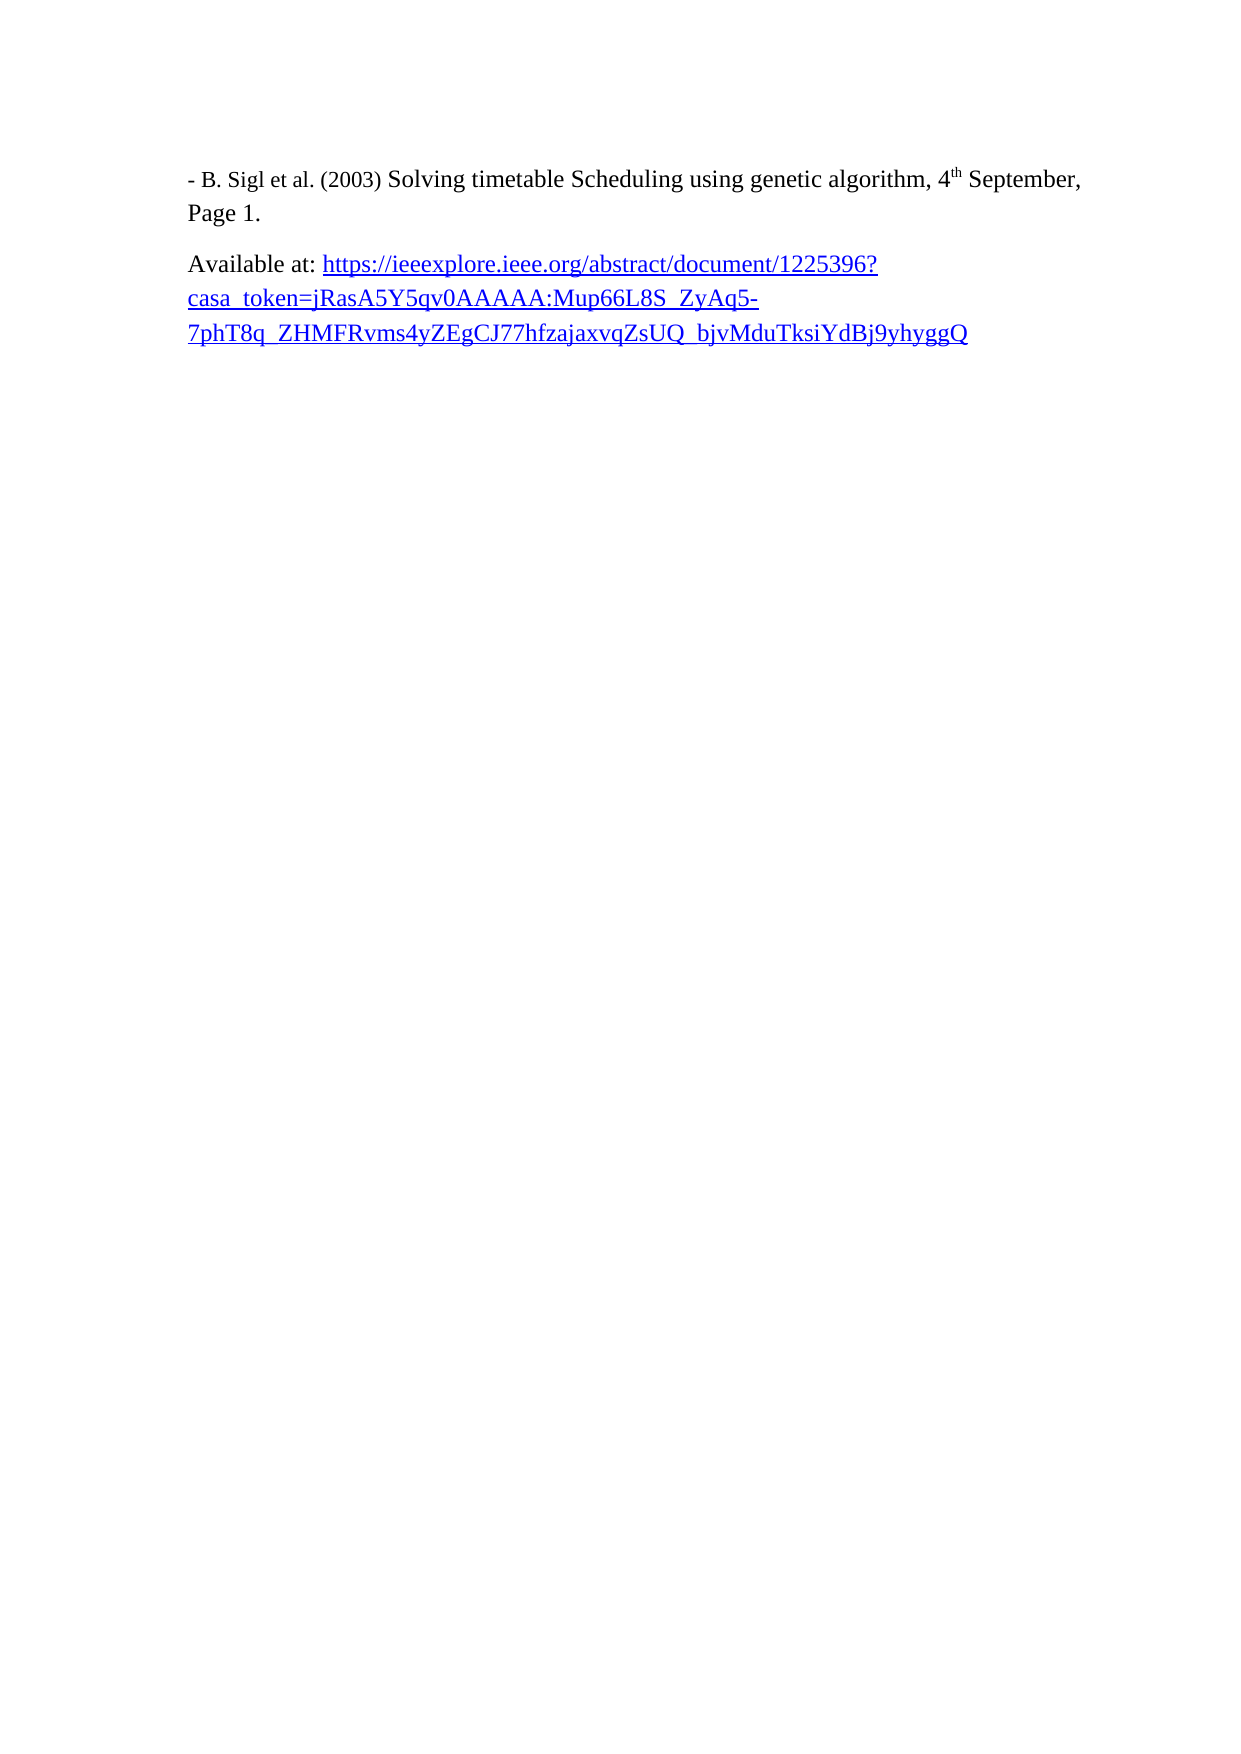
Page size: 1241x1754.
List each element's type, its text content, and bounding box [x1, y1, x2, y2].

list - B. Sigl et al. (2003) Solving timetable Scheduling using genetic algorithm, 4th September, Page 1. [187, 162, 1090, 229]
list Available at: https://ieeexplore.ieee.org/abstract/document/1225396?casa_token=jRasA5Y5qv0AAAAA:Mup66L8S_ZyAq5-7phT8q_ZHMFRvms4yZEgCJ77hfzajaxvqZsUQ_bjvMduTksiYdBj9yhyggQ [187, 247, 1090, 348]
